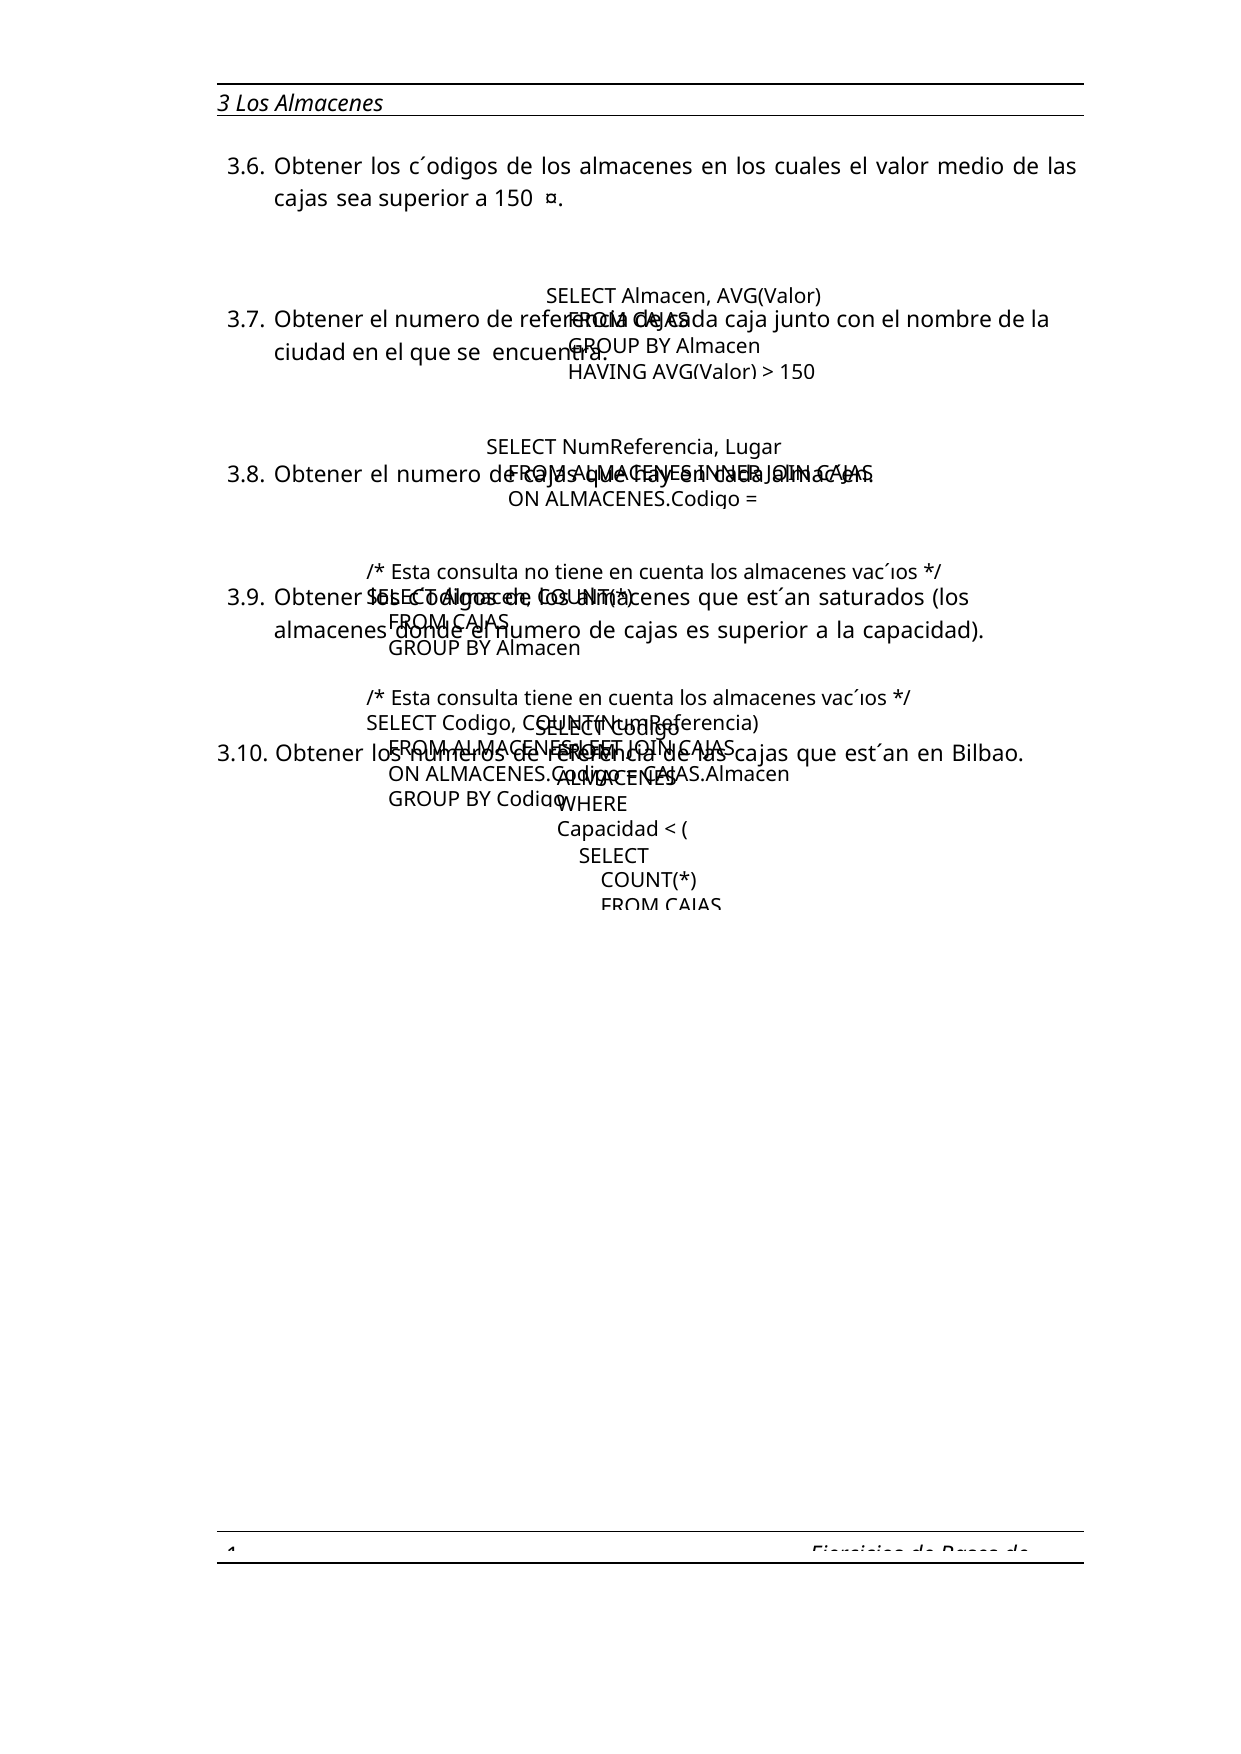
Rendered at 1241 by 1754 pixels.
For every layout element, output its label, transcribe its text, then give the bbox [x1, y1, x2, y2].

list Obtener los numeros de referencia de las cajas que est´an en Bilbao. [217, 737, 1169, 768]
subtitle 3 Los Almacenes [217, 81, 1169, 119]
list Obtener los c´odigos de los almacenes en los cuales el valor medio de las cajas sea superior a 150 ¤. [227, 150, 1085, 213]
list Obtener el numero de cajas que hay en cada almac´en. [227, 458, 1169, 489]
list Obtener los c´odigos de los almacenes que est´an saturados (los almacenes donde el numero de cajas es superior a la capacidad). [227, 581, 1085, 645]
list Obtener el numero de referencia de cada caja junto con el nombre de la ciudad en el que se encuentra. [227, 303, 1085, 367]
